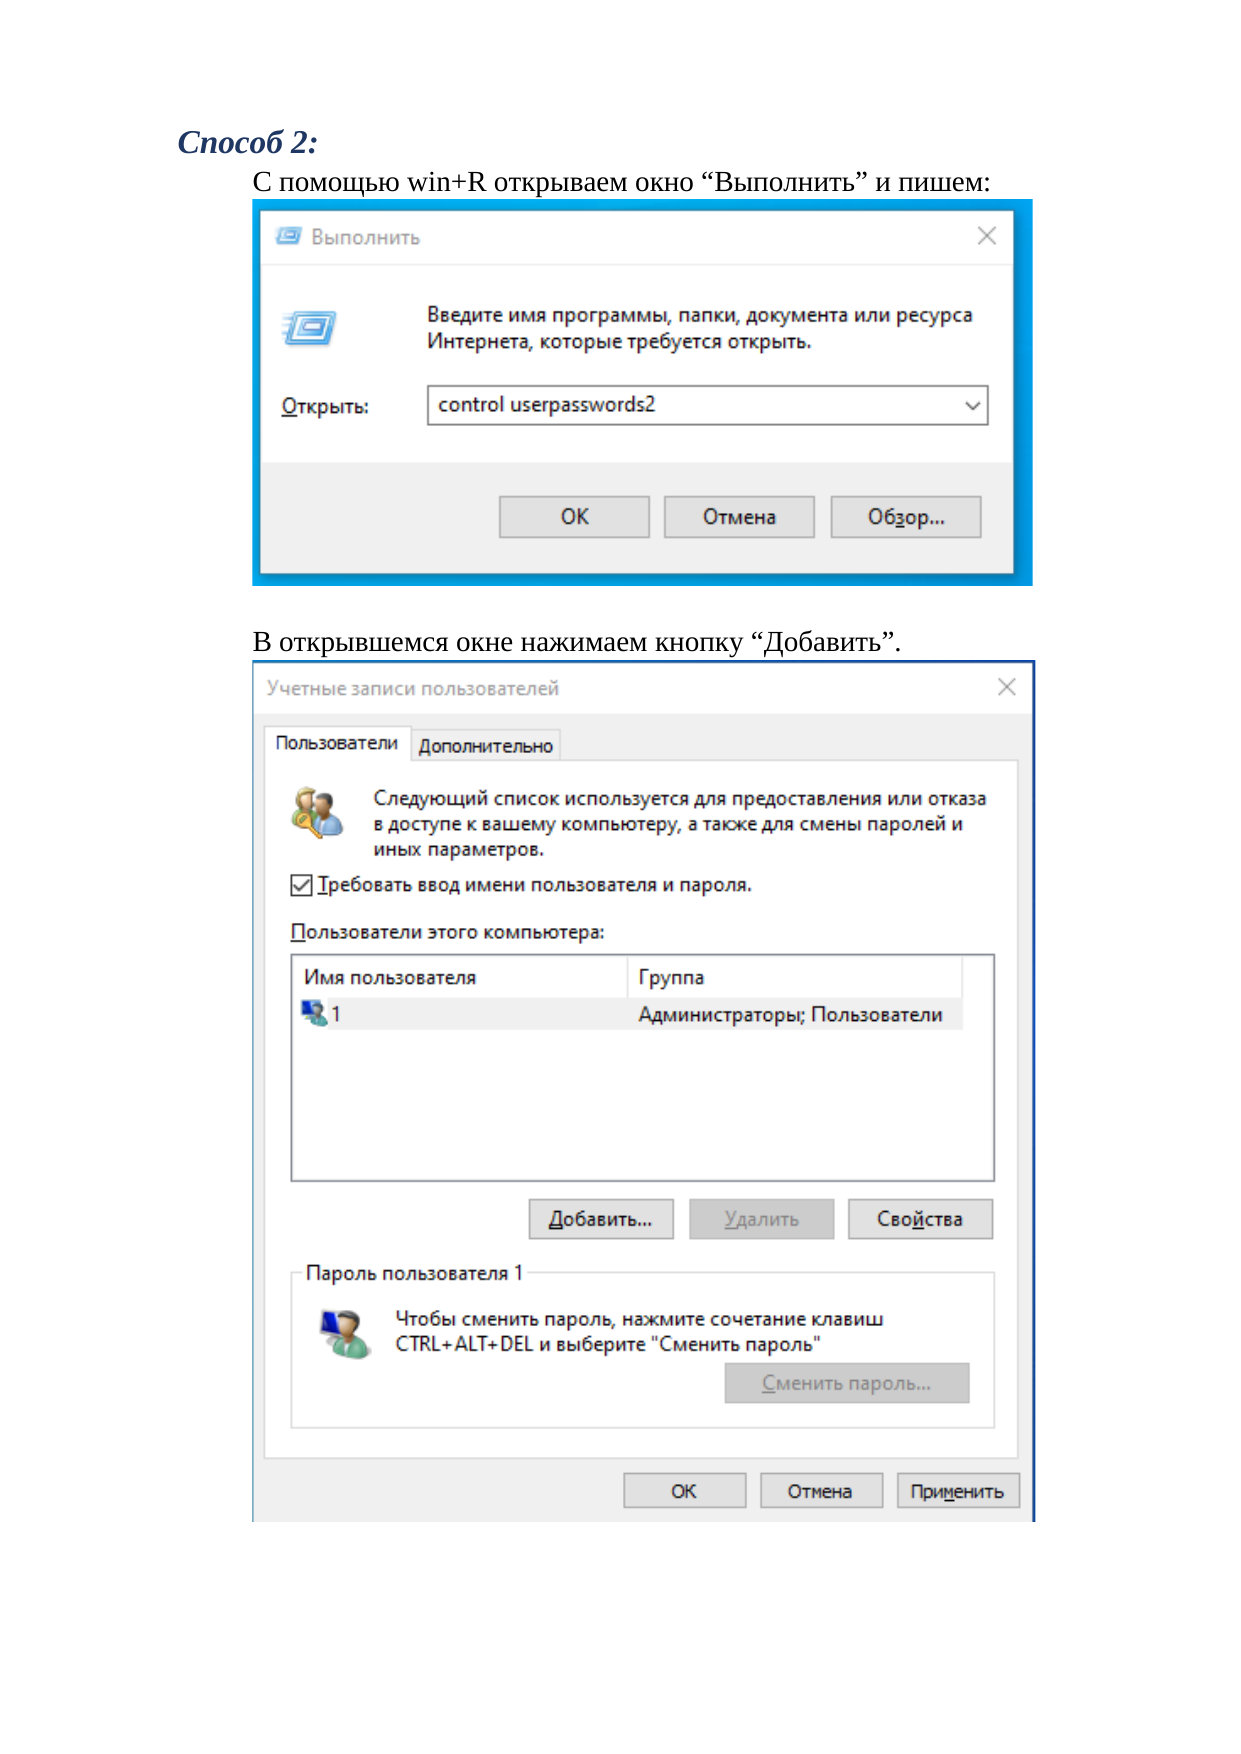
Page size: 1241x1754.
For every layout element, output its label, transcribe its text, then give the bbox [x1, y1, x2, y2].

picture [259, 210, 1014, 574]
picture [252, 660, 1036, 1522]
list С помощью win+R открываем окно “Выполнить” и пишем: [252, 164, 1152, 197]
list В открывшемся окне нажимаем кнопку “Добавить”. [252, 624, 1152, 658]
subtitle Способ 2: [177, 122, 1152, 161]
